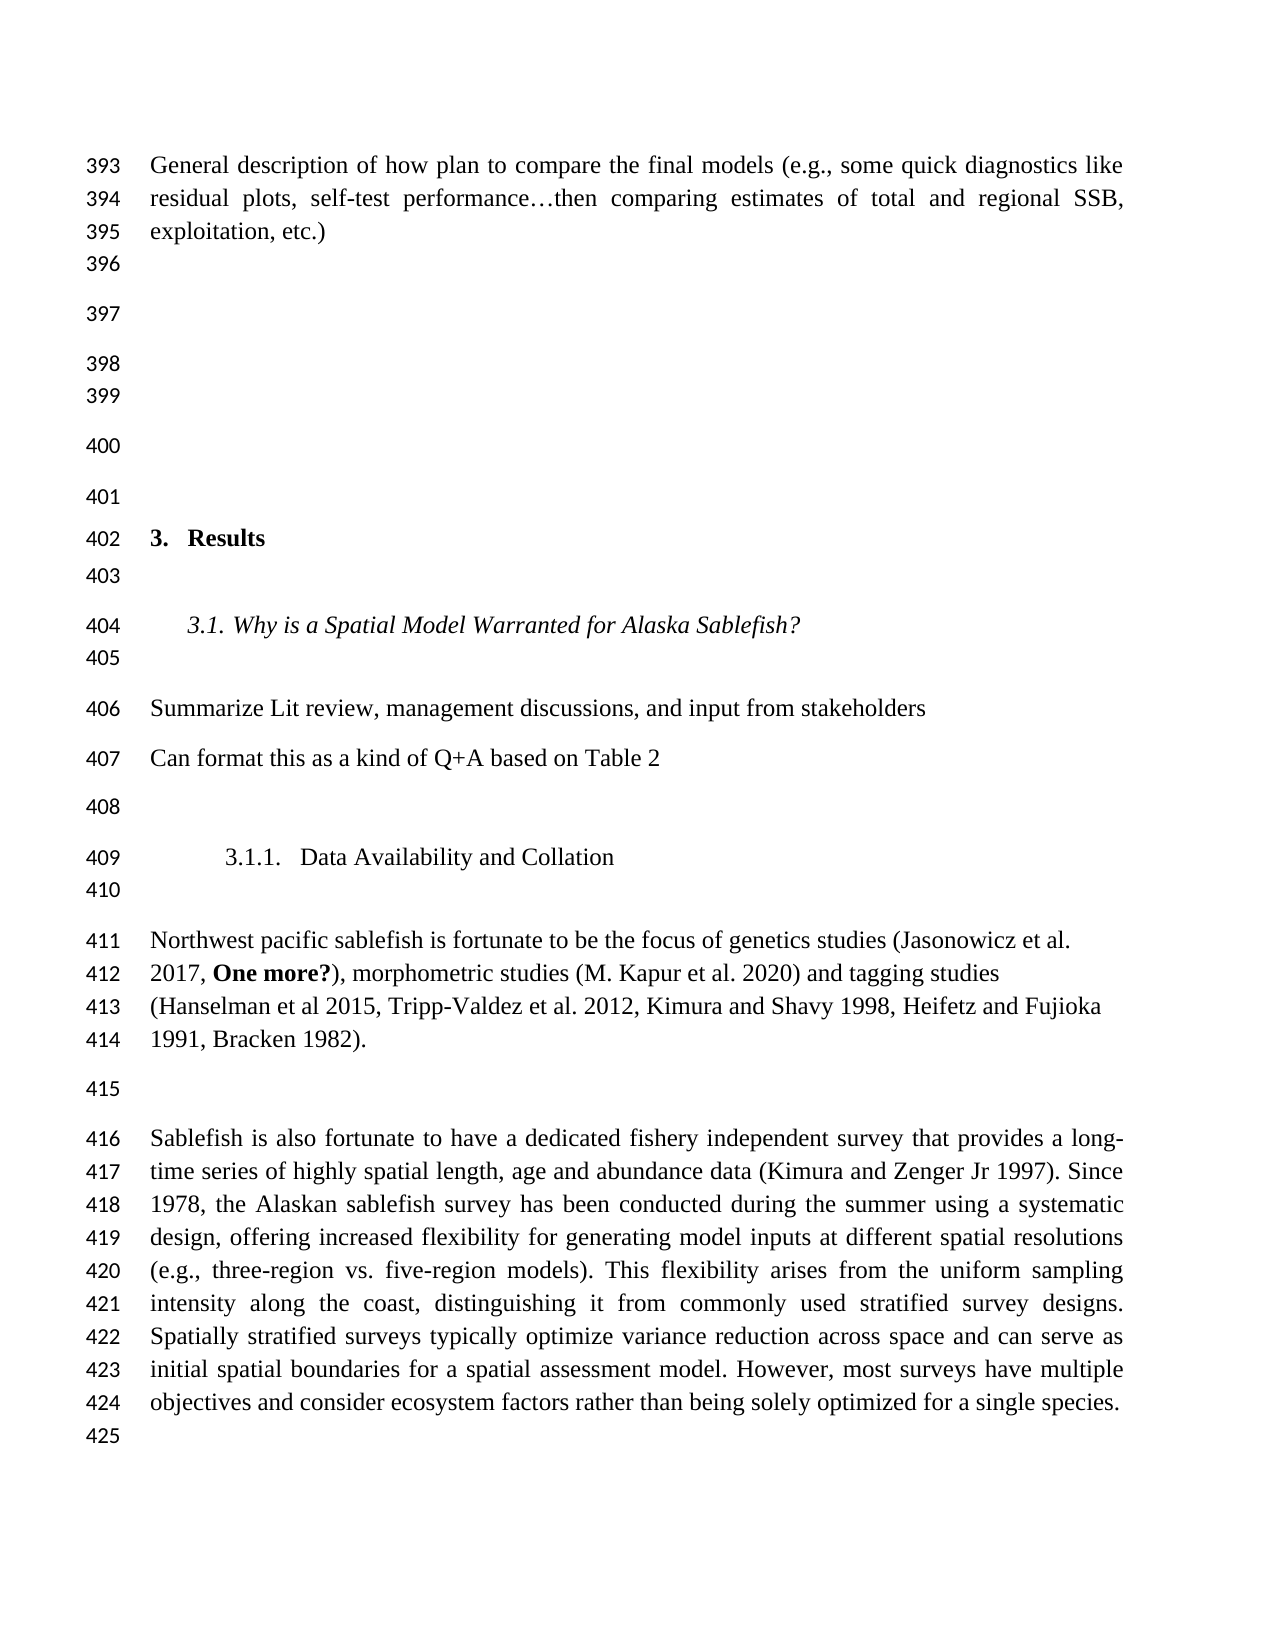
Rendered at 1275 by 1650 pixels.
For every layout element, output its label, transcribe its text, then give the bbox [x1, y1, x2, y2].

text Northwest pacific sablefish is fortunate to be the focus of genetics studies (Jasonowicz et al. 2017, One more?), morphometric studies (M. Kapur et al. 2020) and tagging studies (Hanselman et al 2015, Tripp-Valdez et al. 2012, Kimura and Shavy 1998, Heifetz and Fujioka 1991, Bracken 1982). [150, 925, 1125, 1053]
subtitle Results [150, 514, 1125, 554]
text Summarize Lit review, management discussions, and input from stakeholders [150, 693, 1125, 722]
text General description of how plan to compare the final models (e.g., some quick diagnostics like residual plots, self-test performance…then comparing estimates of total and regional SSB, exploitation, etc.) [150, 150, 1125, 245]
text Sablefish is also fortunate to have a dedicated fishery independent survey that provides a long-time series of highly spatial length, age and abundance data (Kimura and Zenger Jr 1997). Since 1978, the Alaskan sablefish survey has been conducted during the summer using a systematic design, offering increased flexibility for generating model inputs at different spatial resolutions (e.g., three-region vs. five-region models). This flexibility arises from the uniform sampling intensity along the coast, distinguishing it from commonly used stratified survey designs. Spatially stratified surveys typically optimize variance reduction across space and can serve as initial spatial boundaries for a spatial assessment model. However, most surveys have multiple objectives and consider ecosystem factors rather than being solely optimized for a single species. [150, 1123, 1125, 1416]
subtitle Data Availability and Collation [225, 842, 1125, 871]
text Can format this as a kind of Q+A based on Table 2 [150, 743, 1125, 771]
subtitle Why is a Spatial Model Warranted for Alaska Sablefish? [187, 610, 1125, 639]
